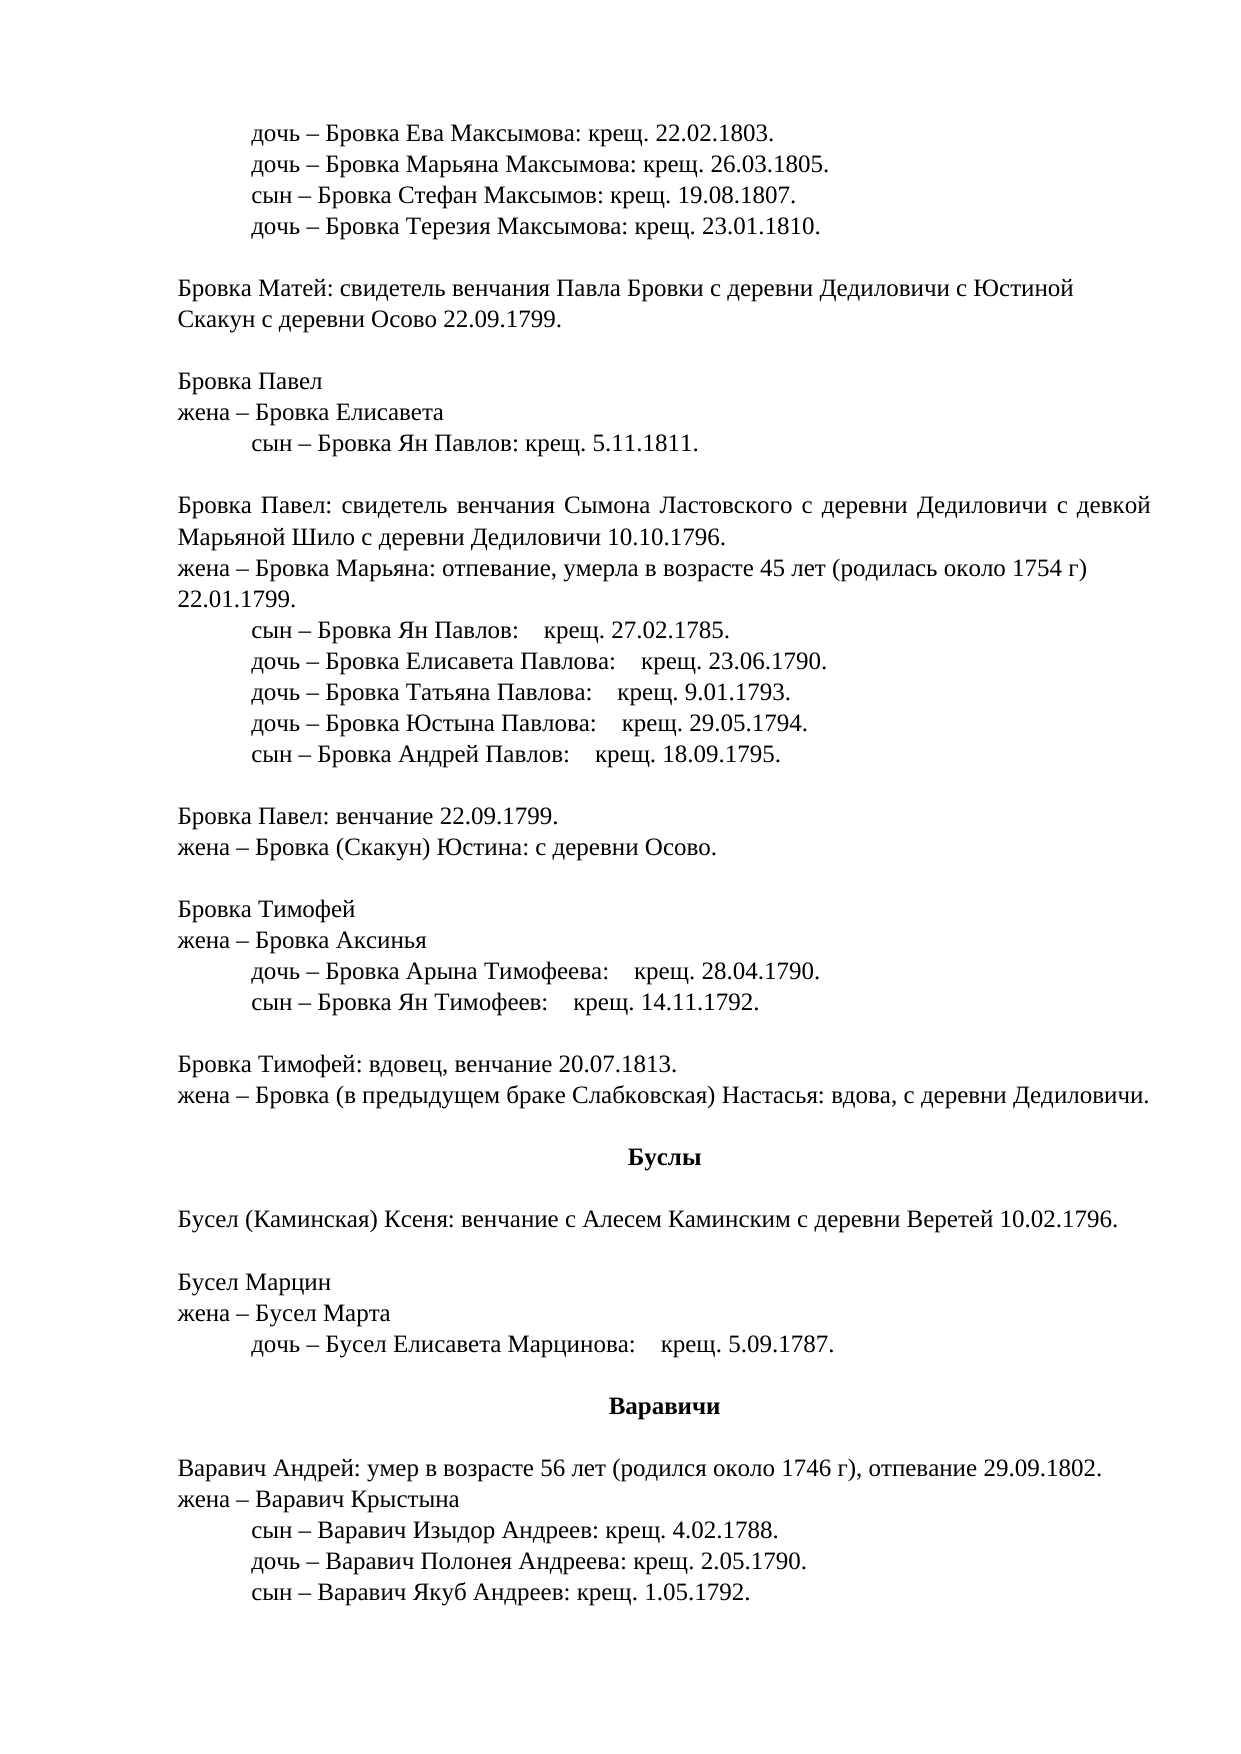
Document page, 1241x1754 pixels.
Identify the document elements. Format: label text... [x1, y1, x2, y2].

text Бровка Павел [177, 366, 1152, 395]
text Бровка Матей: свидетель венчания Павла Бровки с деревни Дедиловичи с Юстиной Скакун с деревни Осово 22.09.1799. [177, 273, 1152, 333]
text дочь – Бровка Терезия Максымова: крещ. 23.01.1810. [177, 211, 1152, 240]
text жена – Бровка (в предыдущем браке Слабковская) Настасья: вдова, с деревни Дедиловичи. [177, 1080, 1152, 1109]
text Бровка Павел: венчание 22.09.1799. [177, 801, 1152, 830]
text жена – Варавич Крыстына [177, 1484, 1152, 1513]
text жена – Бровка Аксинья [177, 925, 1152, 954]
text Бровка Павел: свидетель венчания Сымона Ластовского с деревни Дедиловичи с девкой Марьяной Шило с деревни Дедиловичи 10.10.1796. [177, 491, 1152, 550]
text Бровка Тимофей: вдовец, венчание 20.07.1813. [177, 1049, 1152, 1078]
text дочь – Бровка Юстына Павлова: крещ. 29.05.1794. [177, 708, 1152, 737]
text дочь – Бровка Татьяна Павлова: крещ. 9.01.1793. [177, 677, 1152, 706]
text дочь – Бровка Арына Тимофеева: крещ. 28.04.1790. [177, 956, 1152, 985]
text Буслы [177, 1142, 1152, 1171]
text жена – Бровка (Скакун) Юстина: с деревни Осово. [177, 832, 1152, 861]
text сын – Варавич Изыдор Андреев: крещ. 4.02.1788. [177, 1515, 1152, 1544]
text жена – Бровка Елисавета [177, 397, 1152, 426]
text жена – Бусел Марта [177, 1298, 1152, 1326]
text сын – Бровка Стефан Максымов: крещ. 19.08.1807. [177, 180, 1152, 209]
text сын – Варавич Якуб Андреев: крещ. 1.05.1792. [177, 1577, 1152, 1606]
text Бусел Марцин [177, 1267, 1152, 1295]
text Варавичи [177, 1391, 1152, 1419]
text Бровка Тимофей [177, 894, 1152, 923]
text дочь – Бровка Елисавета Павлова: крещ. 23.06.1790. [177, 646, 1152, 674]
text сын – Бровка Андрей Павлов: крещ. 18.09.1795. [177, 739, 1152, 768]
text сын – Бровка Ян Тимофеев: крещ. 14.11.1792. [177, 987, 1152, 1016]
text сын – Бровка Ян Павлов: крещ. 27.02.1785. [177, 615, 1152, 643]
text дочь – Бровка Ева Максымова: крещ. 22.02.1803. [177, 118, 1152, 147]
text дочь – Бровка Марьяна Максымова: крещ. 26.03.1805. [177, 149, 1152, 178]
text Бусел (Каминская) Ксеня: венчание с Алесем Каминским с деревни Веретей 10.02.1796. [177, 1204, 1152, 1233]
text дочь – Бусел Елисавета Марцинова: крещ. 5.09.1787. [177, 1329, 1152, 1357]
text жена – Бровка Марьяна: отпевание, умерла в возрасте 45 лет (родилась около 1754 г) 22.01.1799. [177, 553, 1152, 612]
text дочь – Варавич Полонея Андреева: крещ. 2.05.1790. [177, 1546, 1152, 1575]
text Варавич Андрей: умер в возрасте 56 лет (родился около 1746 г), отпевание 29.09.1802. [177, 1453, 1152, 1482]
text сын – Бровка Ян Павлов: крещ. 5.11.1811. [177, 428, 1152, 457]
